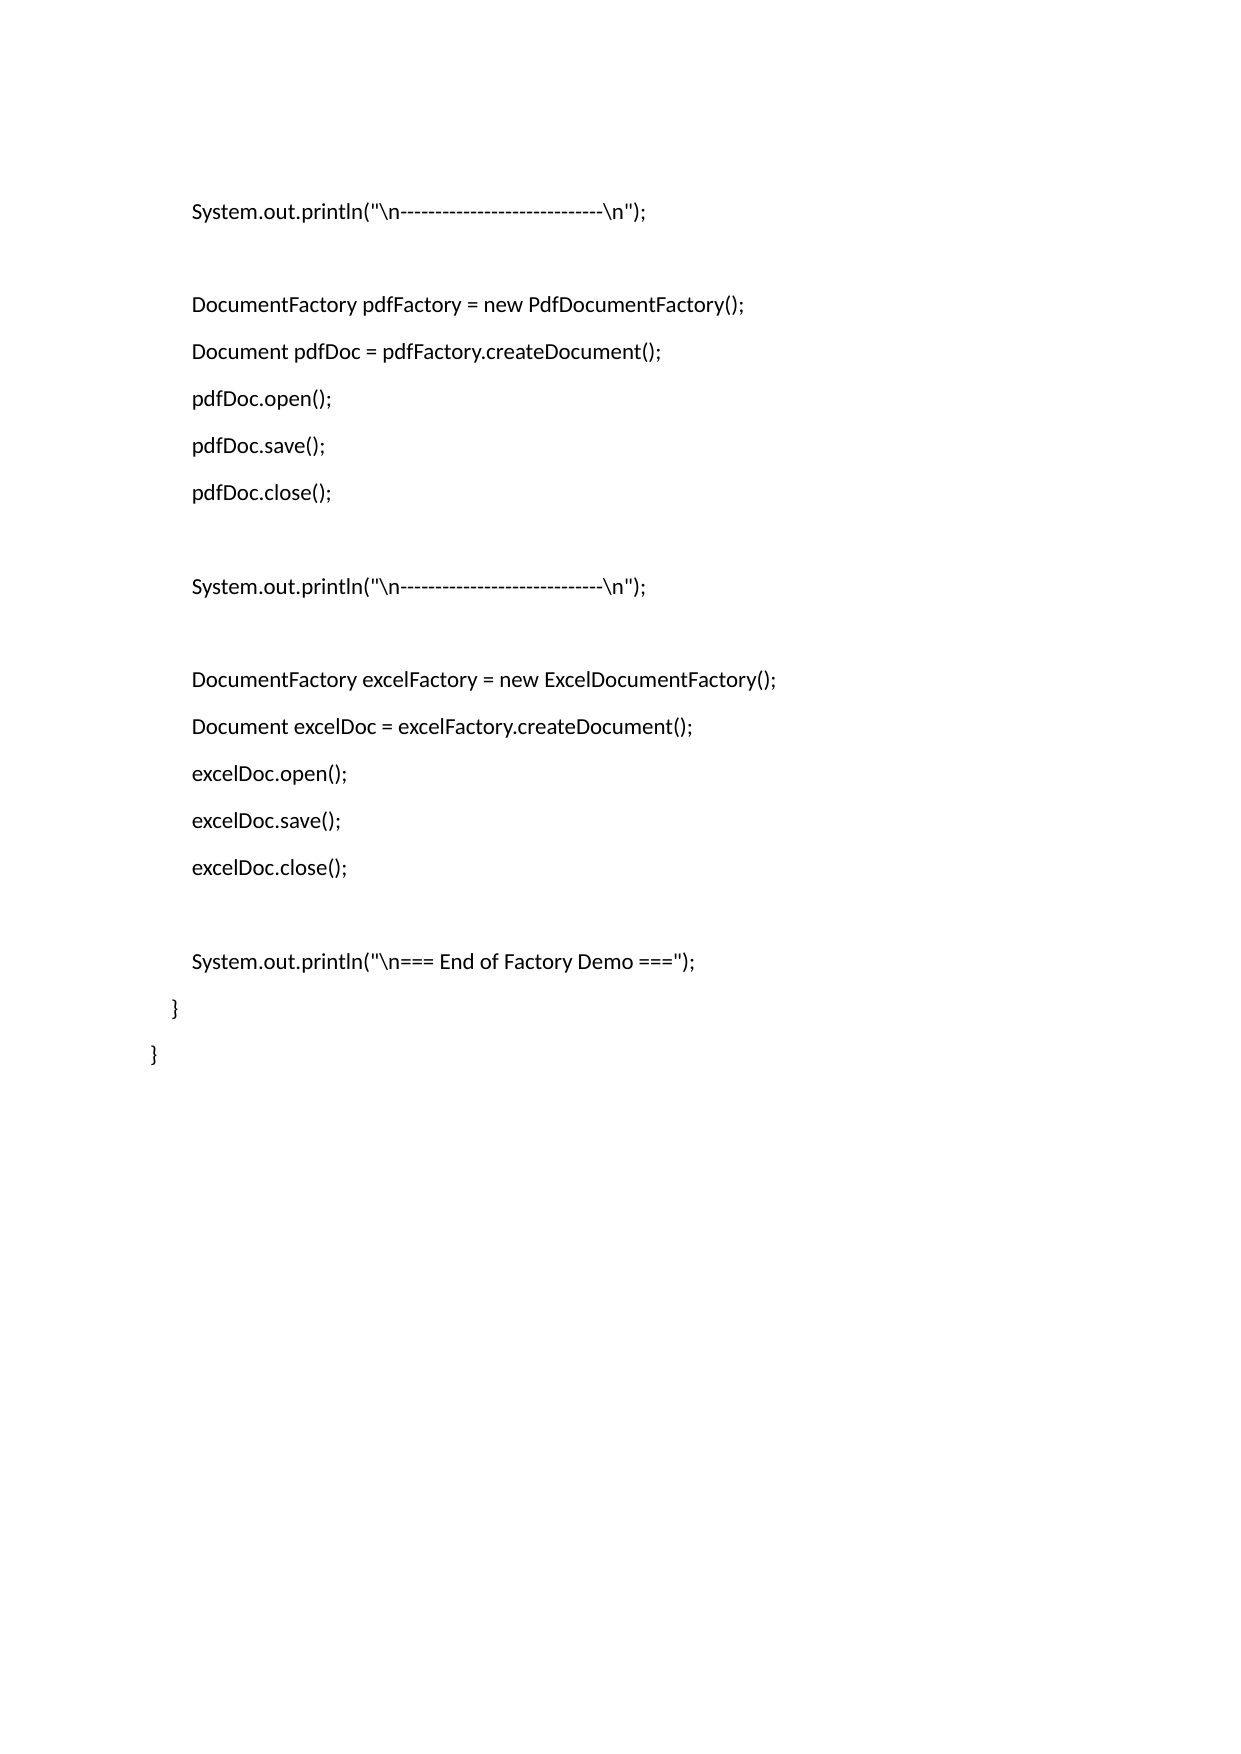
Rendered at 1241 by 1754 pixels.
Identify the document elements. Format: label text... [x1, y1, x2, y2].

text DocumentFactory excelFactory = new ExcelDocumentFactory(); [150, 666, 1090, 694]
text System.out.println("\n=== End of Factory Demo ==="); [150, 947, 1090, 975]
text } [150, 1041, 1090, 1069]
text DocumentFactory pdfFactory = new PdfDocumentFactory(); [150, 291, 1090, 319]
text } [150, 994, 1090, 1022]
text excelDoc.save(); [150, 806, 1090, 834]
text excelDoc.close(); [150, 853, 1090, 881]
text pdfDoc.close(); [150, 478, 1090, 506]
text System.out.println("\n-----------------------------\n"); [150, 572, 1090, 600]
text pdfDoc.save(); [150, 431, 1090, 459]
text excelDoc.open(); [150, 759, 1090, 787]
text System.out.println("\n-----------------------------\n"); [150, 197, 1090, 225]
text pdfDoc.open(); [150, 384, 1090, 412]
text Document excelDoc = excelFactory.createDocument(); [150, 712, 1090, 741]
text Document pdfDoc = pdfFactory.createDocument(); [150, 337, 1090, 366]
